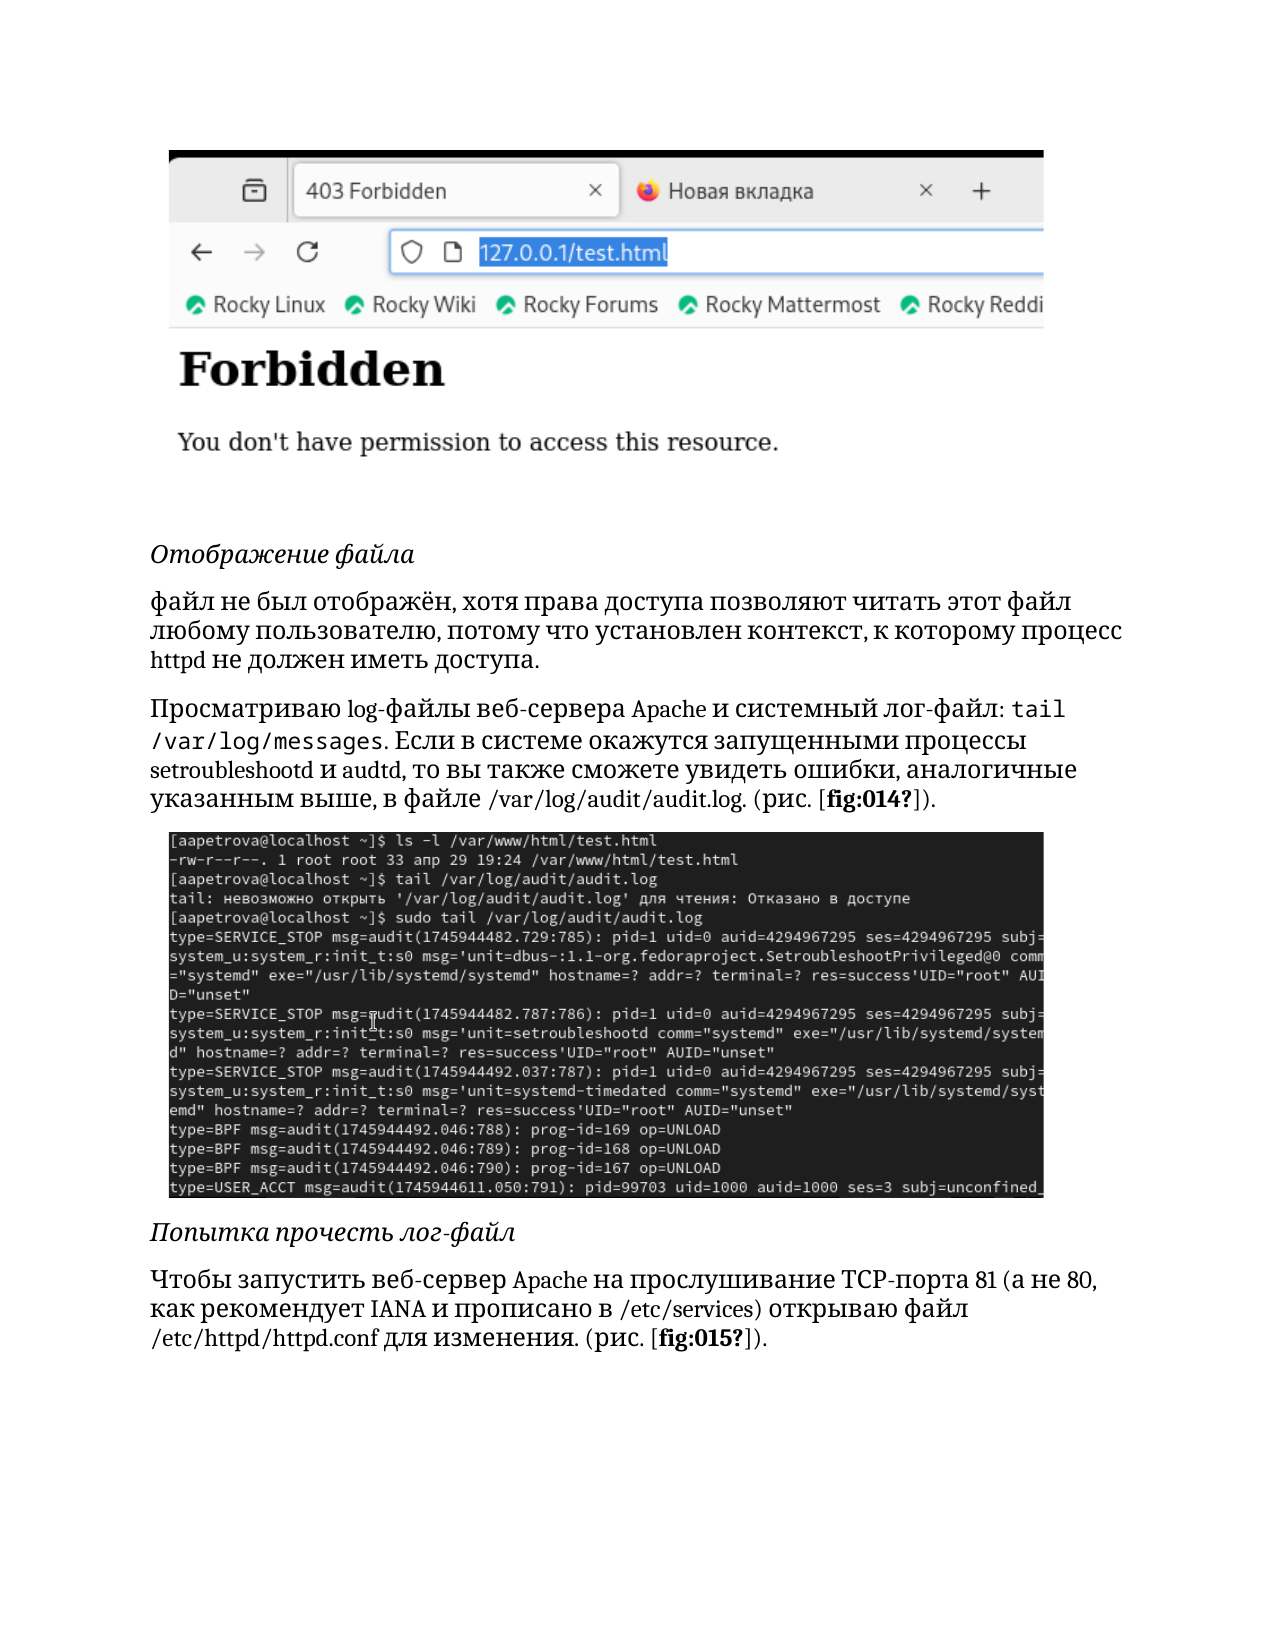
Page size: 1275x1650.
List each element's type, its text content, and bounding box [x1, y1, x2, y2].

text файл не был отображён, хотя права доступа позволяют читать этот файл любому пользователю, потому что установлен контекст, к которому процесс httpd не должен иметь доступа. [150, 588, 1125, 674]
picture [168, 832, 1044, 1198]
text Чтобы запустить веб-сервер Apache на прослушивание ТСР-порта 81 (а не 80, как рекомендует IANA и прописано в /etc/services) открываю файл /etc/httpd/httpd.conf для изменения. (рис. [fig:015?]). [150, 1266, 1125, 1352]
text Просматриваю log-файлы веб-сервера Apache и системный лог-файл: tail /var/log/messages. Если в системе окажутся запущенными процессы setroubleshootd и audtd, то вы также сможете увидеть ошибки, аналогичные указанным выше, в файле /var/log/audit/audit.log. (рис. [fig:014?]). [150, 693, 1125, 813]
picture [168, 150, 1044, 520]
text Отображение файла [150, 541, 1125, 569]
text Попытка прочесть лог-файл [150, 1219, 1125, 1247]
